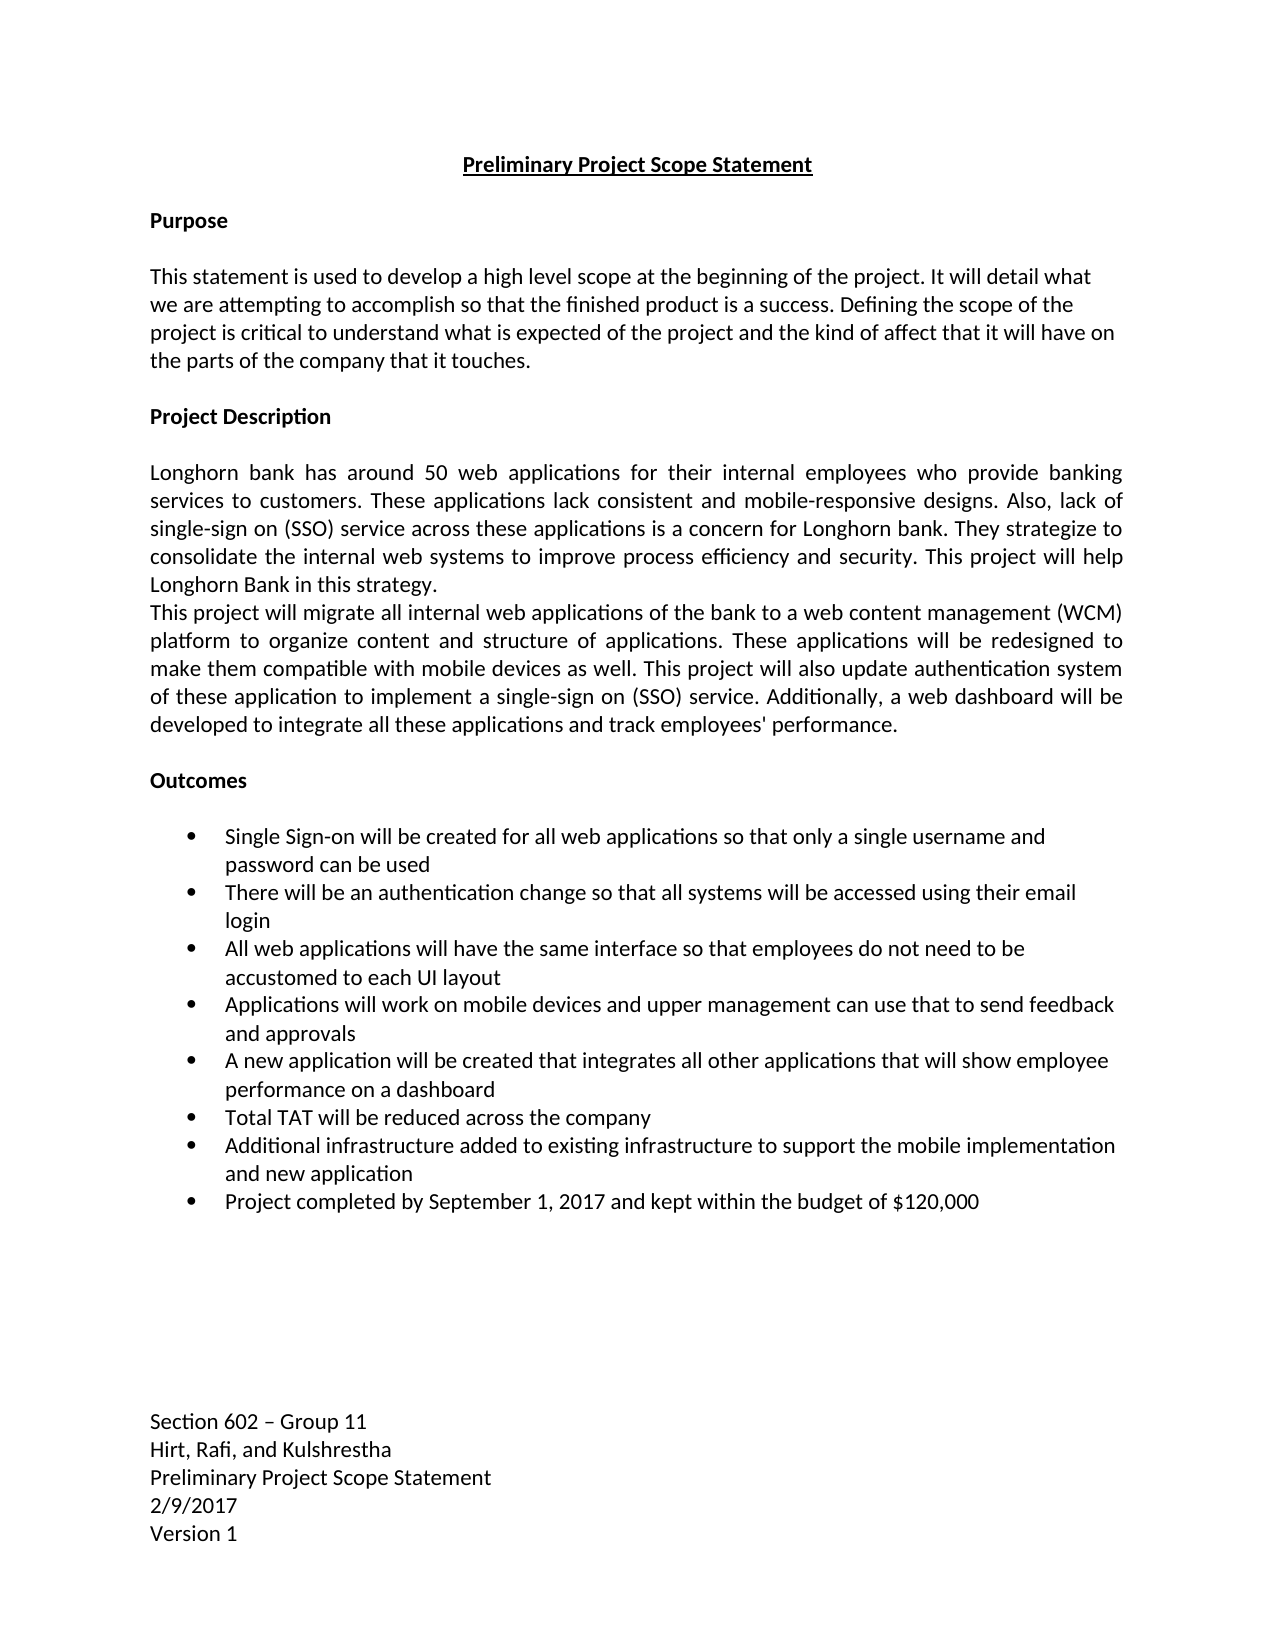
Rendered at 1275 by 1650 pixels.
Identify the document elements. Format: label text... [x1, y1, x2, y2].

text Preliminary Project Scope Statement [150, 150, 1125, 178]
list Project completed by September 1, 2017 and kept within the budget of $120,000 [187, 1187, 1125, 1215]
text Purpose [150, 206, 1125, 234]
list All web applications will have the same interface so that employees do not need to be accustomed to each UI layout [187, 934, 1125, 991]
list Additional infrastructure added to existing infrastructure to support the mobile implementation and new application [187, 1131, 1125, 1187]
text This statement is used to develop a high level scope at the beginning of the project. It will detail what we are attempting to accomplish so that the finished product is a success. Defining the scope of the project is critical to understand what is expected of the project and the kind of affect that it will have on the parts of the company that it touches. [150, 262, 1125, 374]
subtitle This project will migrate all internal web applications of the bank to a web content management (WCM) platform to organize content and structure of applications. These applications will be redesigned to make them compatible with mobile devices as well. This project will also update authentication system of these application to implement a single-sign on (SSO) service. Additionally, a web dashboard will be developed to integrate all these applications and track employees' performance. [150, 598, 1125, 738]
text Outcomes [150, 766, 1125, 794]
list A new application will be created that integrates all other applications that will show employee performance on a dashboard [187, 1047, 1125, 1103]
list Applications will work on mobile devices and upper management can use that to send feedback and approvals [187, 991, 1125, 1047]
list There will be an authentication change so that all systems will be accessed using their email login [187, 878, 1125, 934]
list Single Sign-on will be created for all web applications so that only a single username and password can be used [187, 822, 1125, 878]
subtitle Longhorn bank has around 50 web applications for their internal employees who provide banking services to customers. These applications lack consistent and mobile-responsive designs. Also, lack of single-sign on (SSO) service across these applications is a concern for Longhorn bank. They strategize to consolidate the internal web systems to improve process efficiency and security. This project will help Longhorn Bank in this strategy. [150, 458, 1125, 598]
list Total TAT will be reduced across the company [187, 1103, 1125, 1131]
text Project Description [150, 402, 1125, 430]
